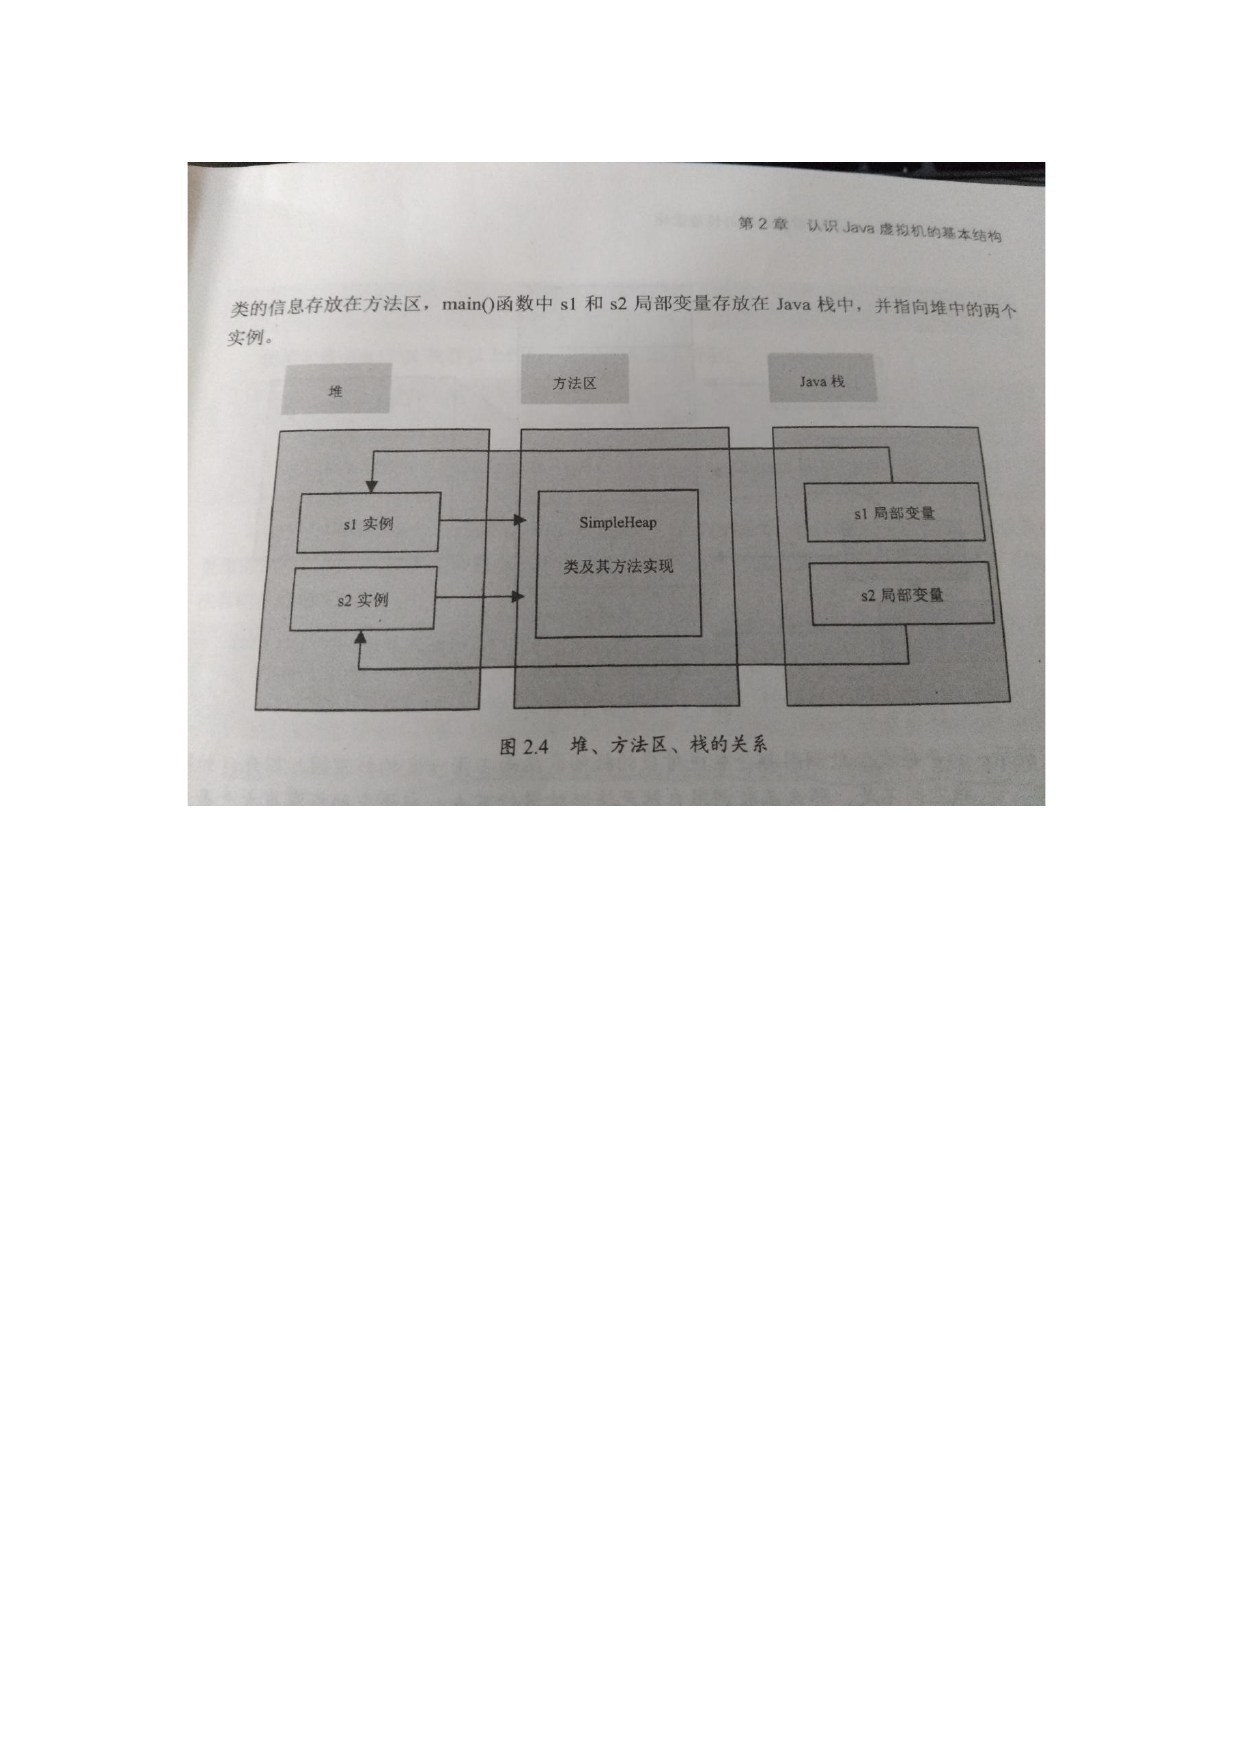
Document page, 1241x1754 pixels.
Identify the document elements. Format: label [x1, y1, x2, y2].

picture [187, 162, 1046, 806]
